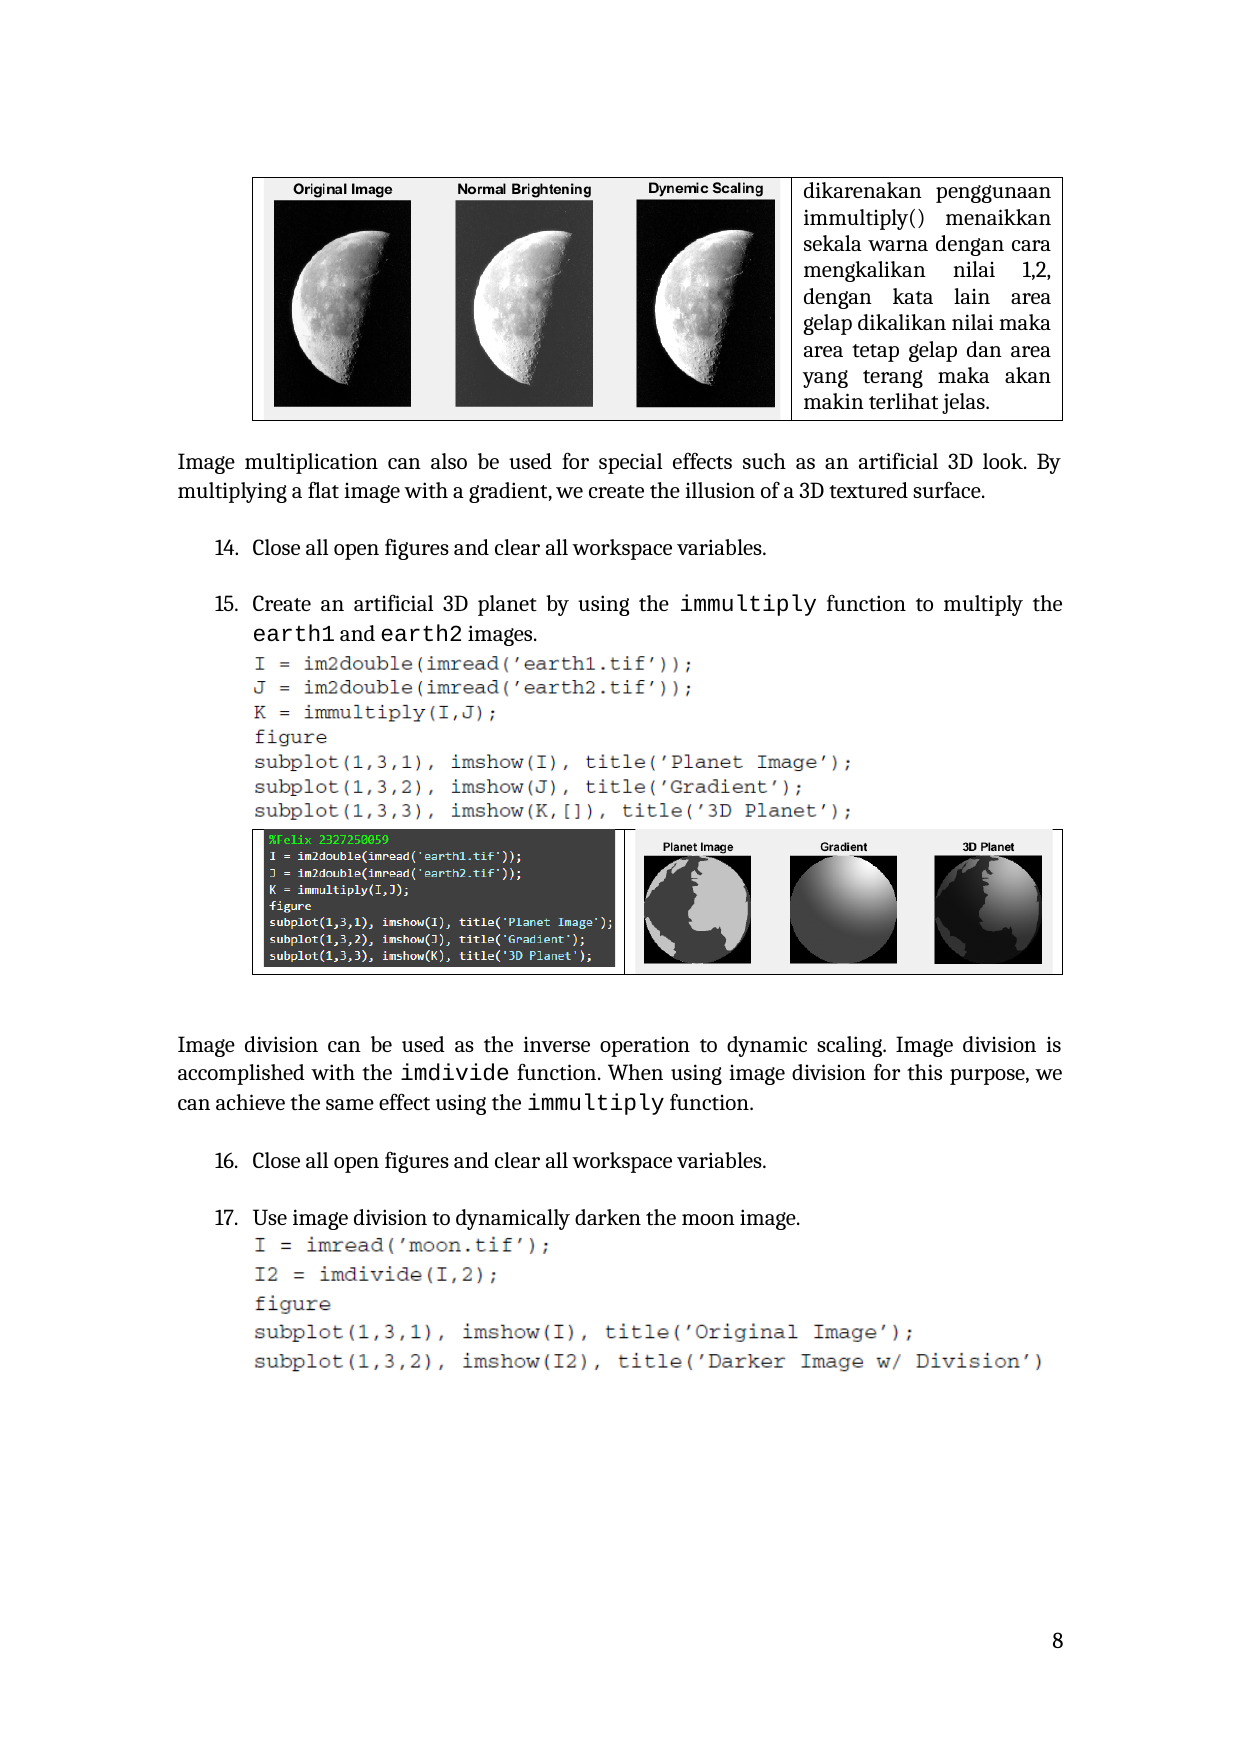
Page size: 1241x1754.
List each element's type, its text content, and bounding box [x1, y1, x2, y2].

picture [263, 178, 781, 420]
table_header [253, 830, 624, 973]
text Image multiplication can also be used for special effects such as an artificial 3D look. By multiplying a flat image with a gradient, we create the illusion of a 3D textured surface. [177, 449, 1063, 504]
table_header [1053, 830, 1062, 973]
list Use image division to dynamically darken the moon image. [215, 1204, 1063, 1231]
table_header [781, 178, 791, 419]
table_header [625, 830, 635, 973]
picture [635, 829, 1053, 974]
picture [252, 1232, 1044, 1375]
text Image division can be used as the inverse operation to dynamic scaling. Image division is accomplished with the imdivide function. When using image division for this purpose, we can achieve the same effect using the immultiply function. [177, 1031, 1063, 1117]
picture [263, 829, 616, 967]
table_header [253, 178, 263, 419]
list Close all open figures and clear all workspace variables. [215, 1148, 1063, 1174]
table_header dikarenakan penggunaan immultiply() menaikkan sekala warna dengan cara mengkalikan nilai 1,2, dengan kata lain area gelap dikalikan nilai maka area tetap gelap dan area yang terang maka akan makin terlihat jelas. [792, 178, 1062, 419]
picture [252, 650, 857, 827]
list Create an artificial 3D planet by using the immultiply function to multiply the earth1 and earth2 images. [215, 591, 1063, 648]
list Close all open figures and clear all workspace variables. [215, 534, 1063, 561]
